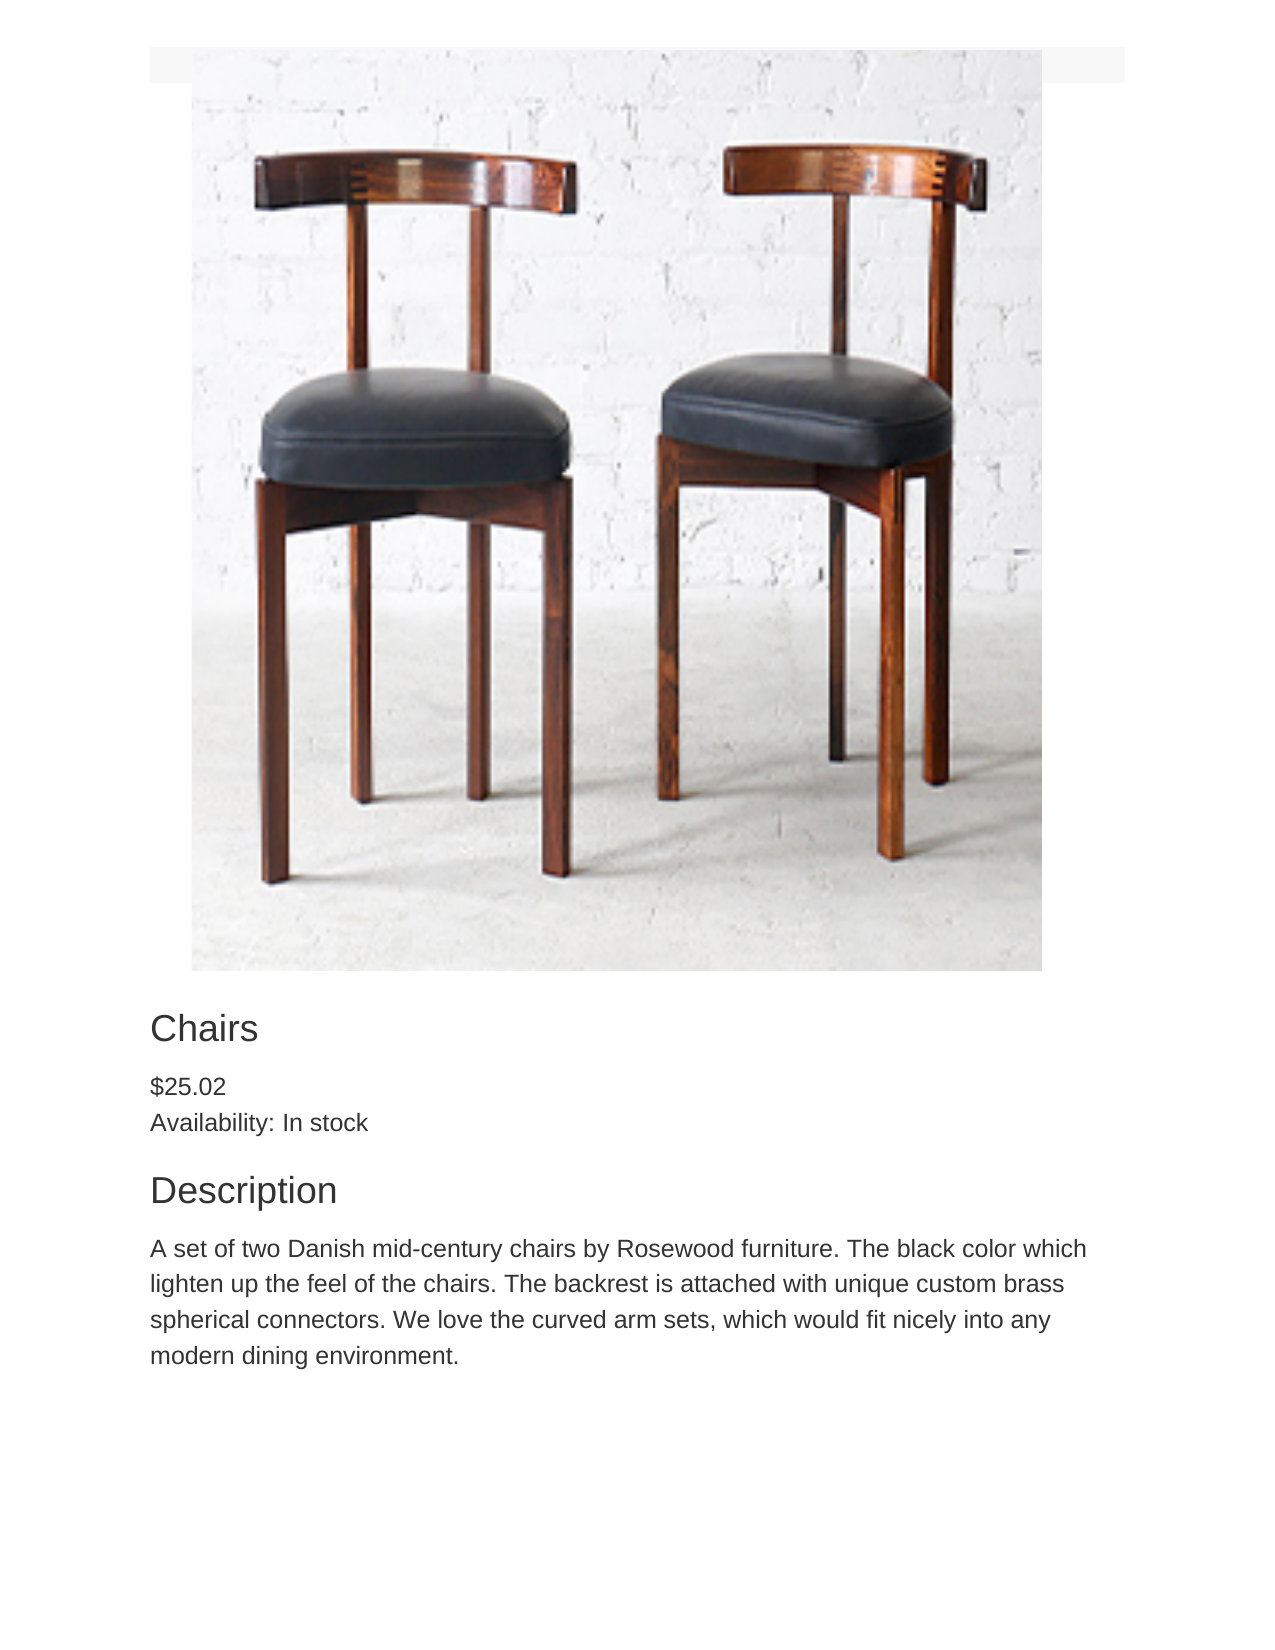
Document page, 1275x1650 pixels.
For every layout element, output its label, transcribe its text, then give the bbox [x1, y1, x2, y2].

picture [191, 50, 1042, 971]
text A set of two Danish mid-century chairs by Rosewood furniture. The black color which lighten up the feel of the chairs. The backrest is attached with unique custom brass spherical connectors. We love the curved arm sets, which would fit nicely into any modern dining environment. [150, 1227, 1125, 1369]
text $25.02 [150, 1065, 1125, 1101]
text Availability: In stock [150, 1101, 1125, 1137]
text Description [150, 1168, 1125, 1211]
